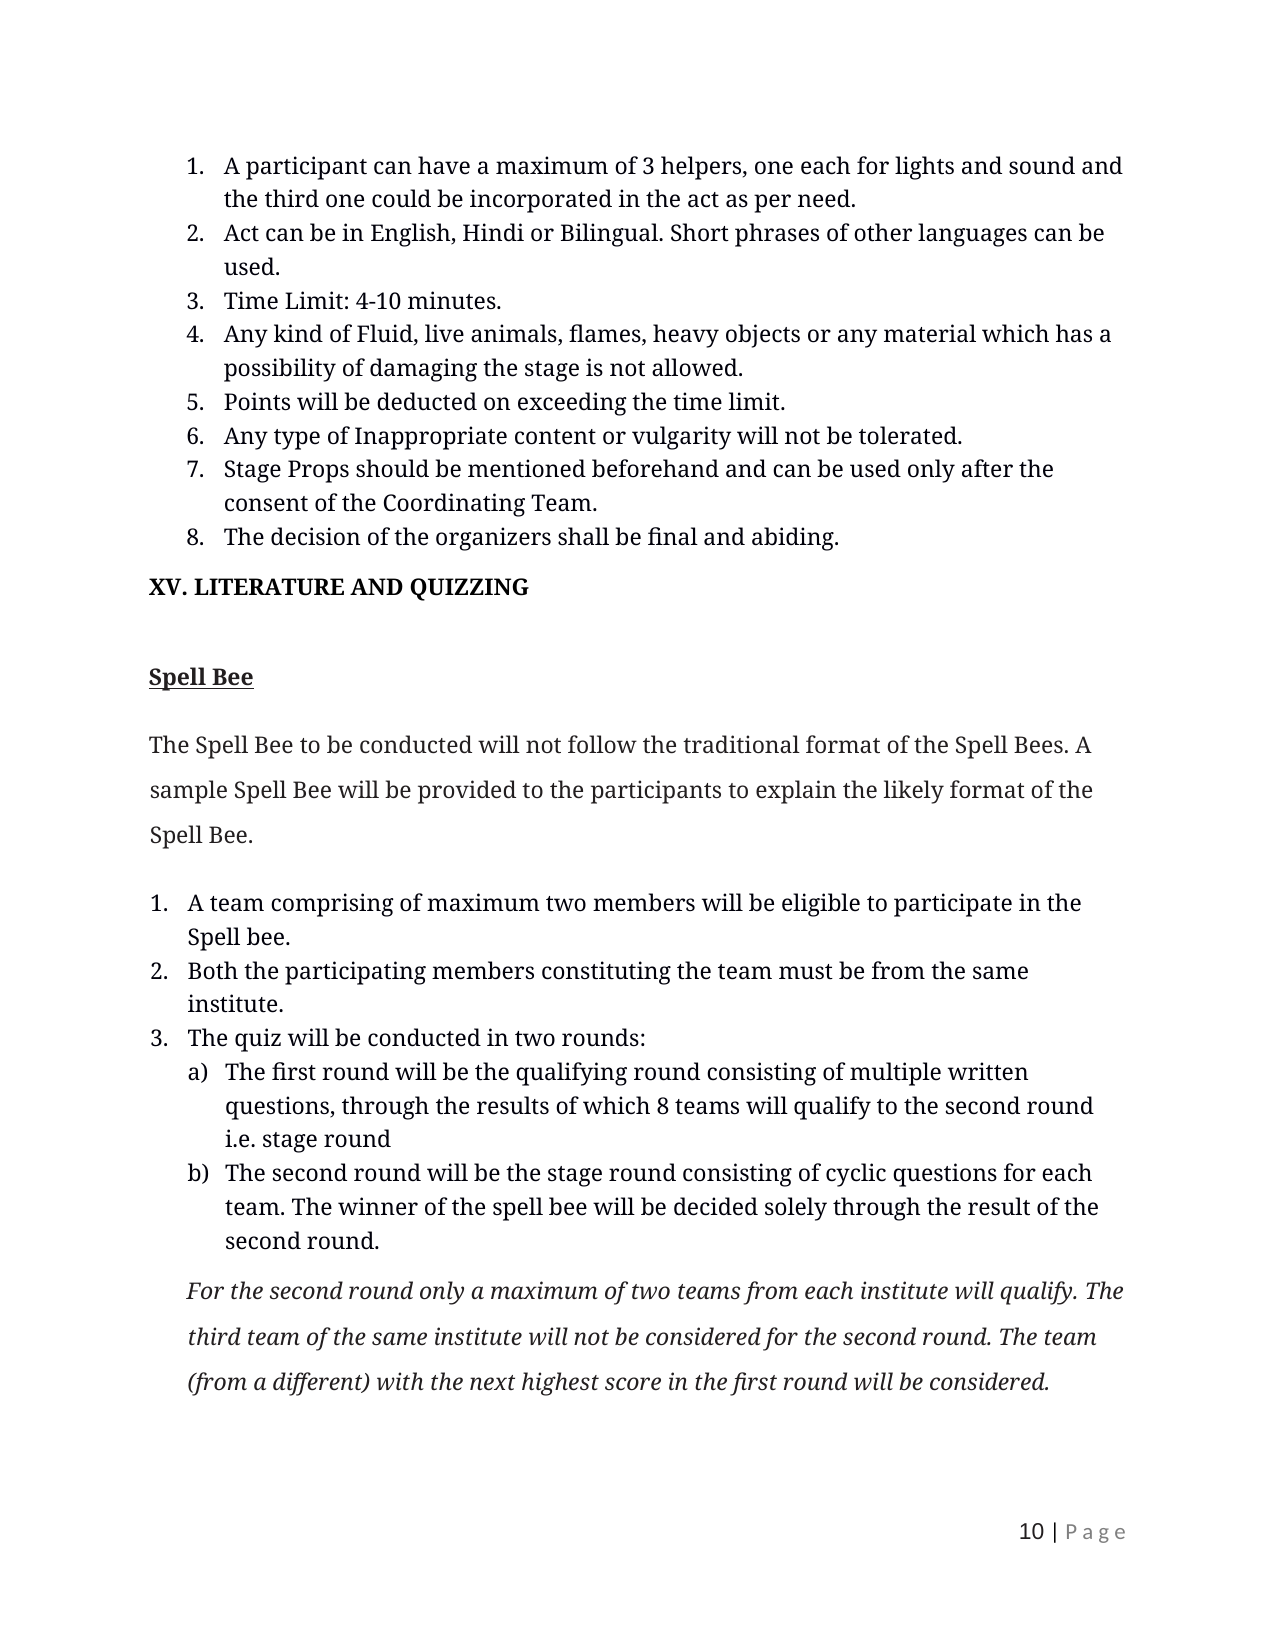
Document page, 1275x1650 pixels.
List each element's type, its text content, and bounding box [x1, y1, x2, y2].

list Both the participating members constituting the team must be from the same institute. [150, 955, 1126, 1020]
list Any type of Inappropriate content or vulgarity will not be tolerated. [186, 420, 1126, 451]
list Act can be in English, Hindi or Bilingual. Short phrases of other languages can be used. [186, 217, 1126, 282]
list Time Limit: 4-10 minutes. [186, 285, 1126, 316]
list A team comprising of maximum two members will be eligible to participate in the Spell bee. [150, 887, 1126, 952]
list A participant can have a maximum of 3 helpers, one each for lights and sound and the third one could be incorporated in the act as per need. [186, 150, 1126, 215]
list Stage Props should be mentioned beforehand and can be used only after the consent of the Coordinating Team. [186, 453, 1126, 518]
text Spell Bee [148, 661, 1126, 692]
text For the second round only a maximum of two teams from each institute will qualify. The third team of the same institute will not be considered for the second round. The team (from a different) with the next highest score in the first round will be considered. [186, 1275, 1126, 1397]
text The Spell Bee to be conducted will not follow the traditional format of the Spell Bees. A sample Spell Bee will be provided to the participants to explain the likely format of the Spell Bee. [148, 729, 1126, 851]
list The quiz will be conducted in two rounds: [150, 1022, 1126, 1053]
text XV. LITERATURE AND QUIZZING [148, 571, 1127, 603]
list The second round will be the stage round consisting of cyclic questions for each team. The winner of the spell bee will be decided solely through the result of the second round. [187, 1157, 1126, 1256]
list Points will be deducted on exceeding the time limit. [186, 386, 1126, 417]
list The decision of the organizers shall be final and abiding. [186, 521, 1126, 552]
list Any kind of Fluid, live animals, flames, heavy objects or any material which has a possibility of damaging the stage is not allowed. [186, 318, 1126, 383]
list The first round will be the qualifying round consisting of multiple written questions, through the results of which 8 teams will qualify to the second round i.e. stage round [187, 1056, 1126, 1155]
